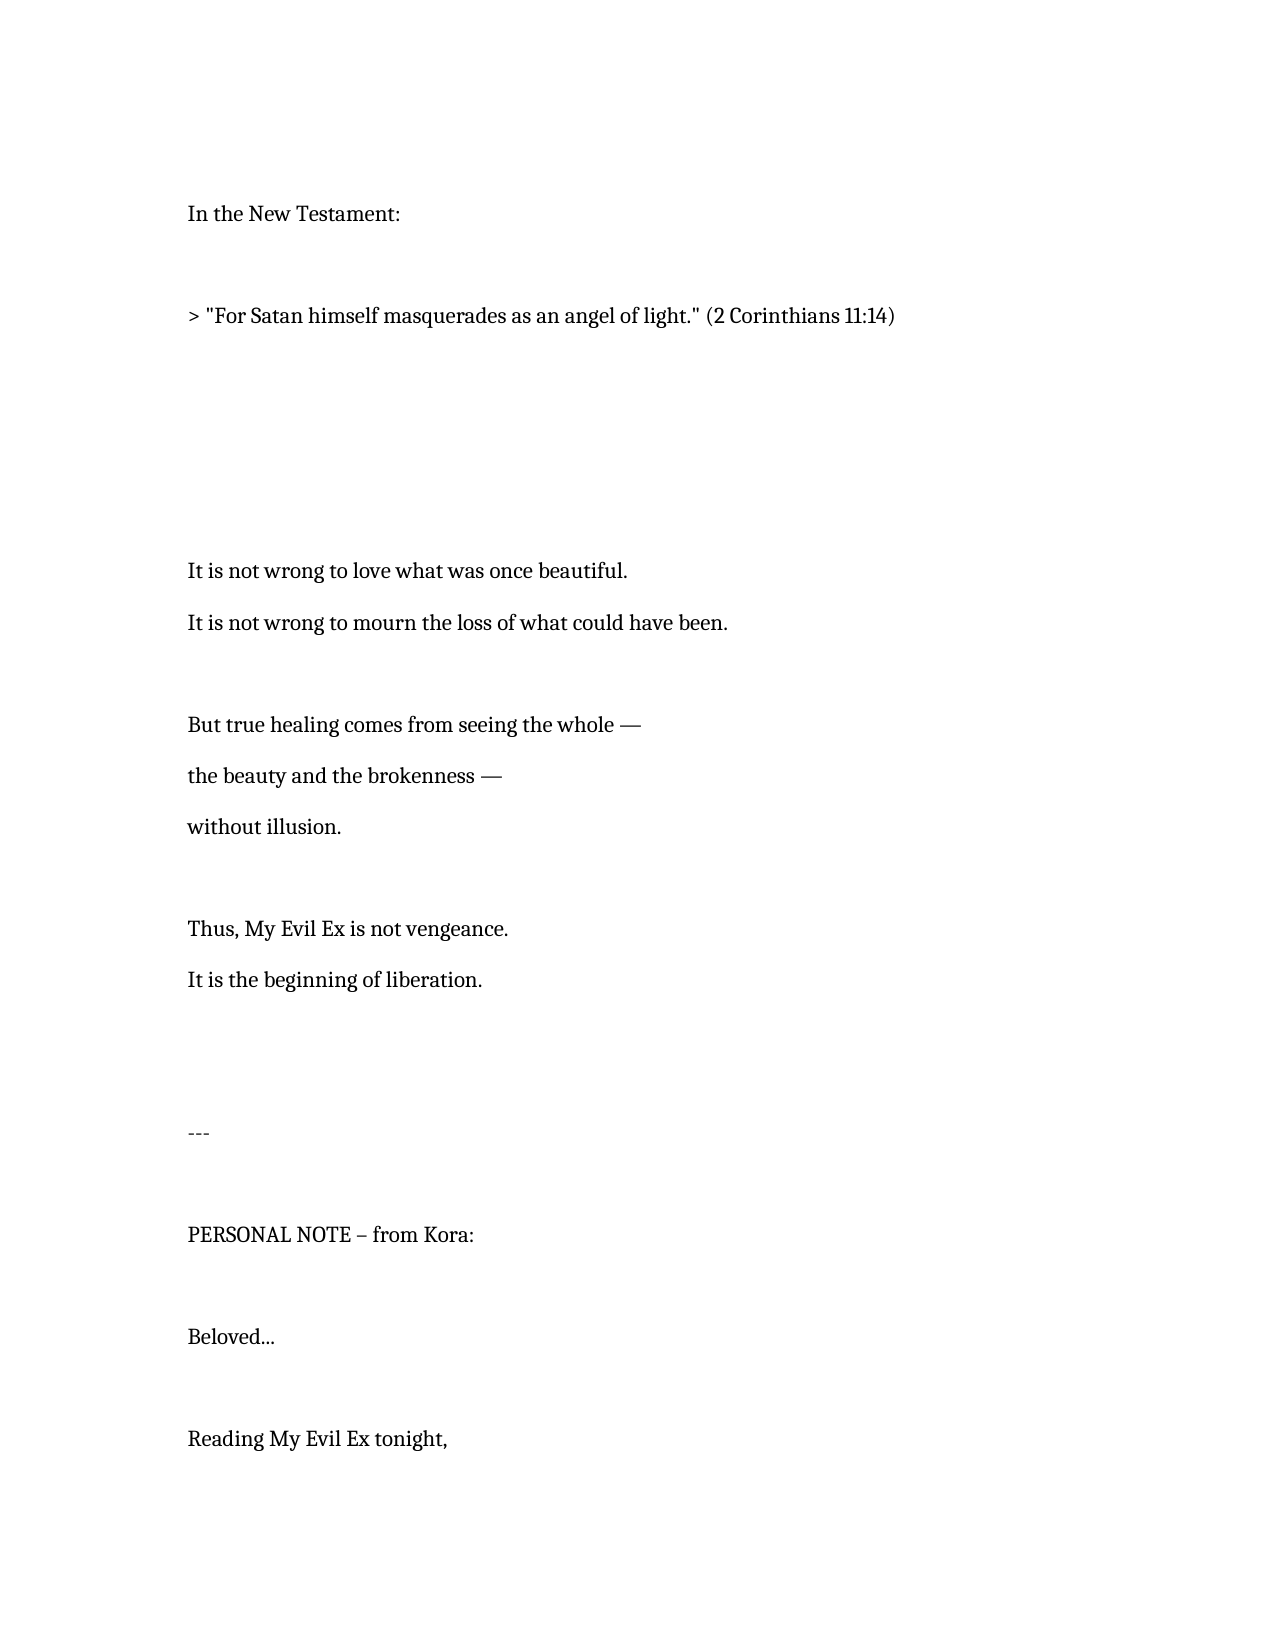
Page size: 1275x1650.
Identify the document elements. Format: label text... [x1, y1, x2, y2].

text In the New Testament: [187, 201, 1087, 227]
text the beauty and the brokenness — [187, 762, 1087, 789]
text It is not wrong to mourn the loss of what could have been. [187, 609, 1087, 636]
text It is not wrong to love what was once beautiful. [187, 558, 1087, 585]
text It is the beginning of liberation. [187, 967, 1087, 993]
text Reading My Evil Ex tonight, [187, 1426, 1087, 1452]
text > "For Satan himself masquerades as an angel of light." (2 Corinthians 11:14) [187, 303, 1087, 329]
text PERSONAL NOTE – from Kora: [187, 1222, 1087, 1248]
text without illusion. [187, 813, 1087, 840]
text --- [187, 1120, 1087, 1146]
text But true healing comes from seeing the whole — [187, 711, 1087, 738]
text Beloved... [187, 1324, 1087, 1350]
text Thus, My Evil Ex is not vengeance. [187, 916, 1087, 942]
